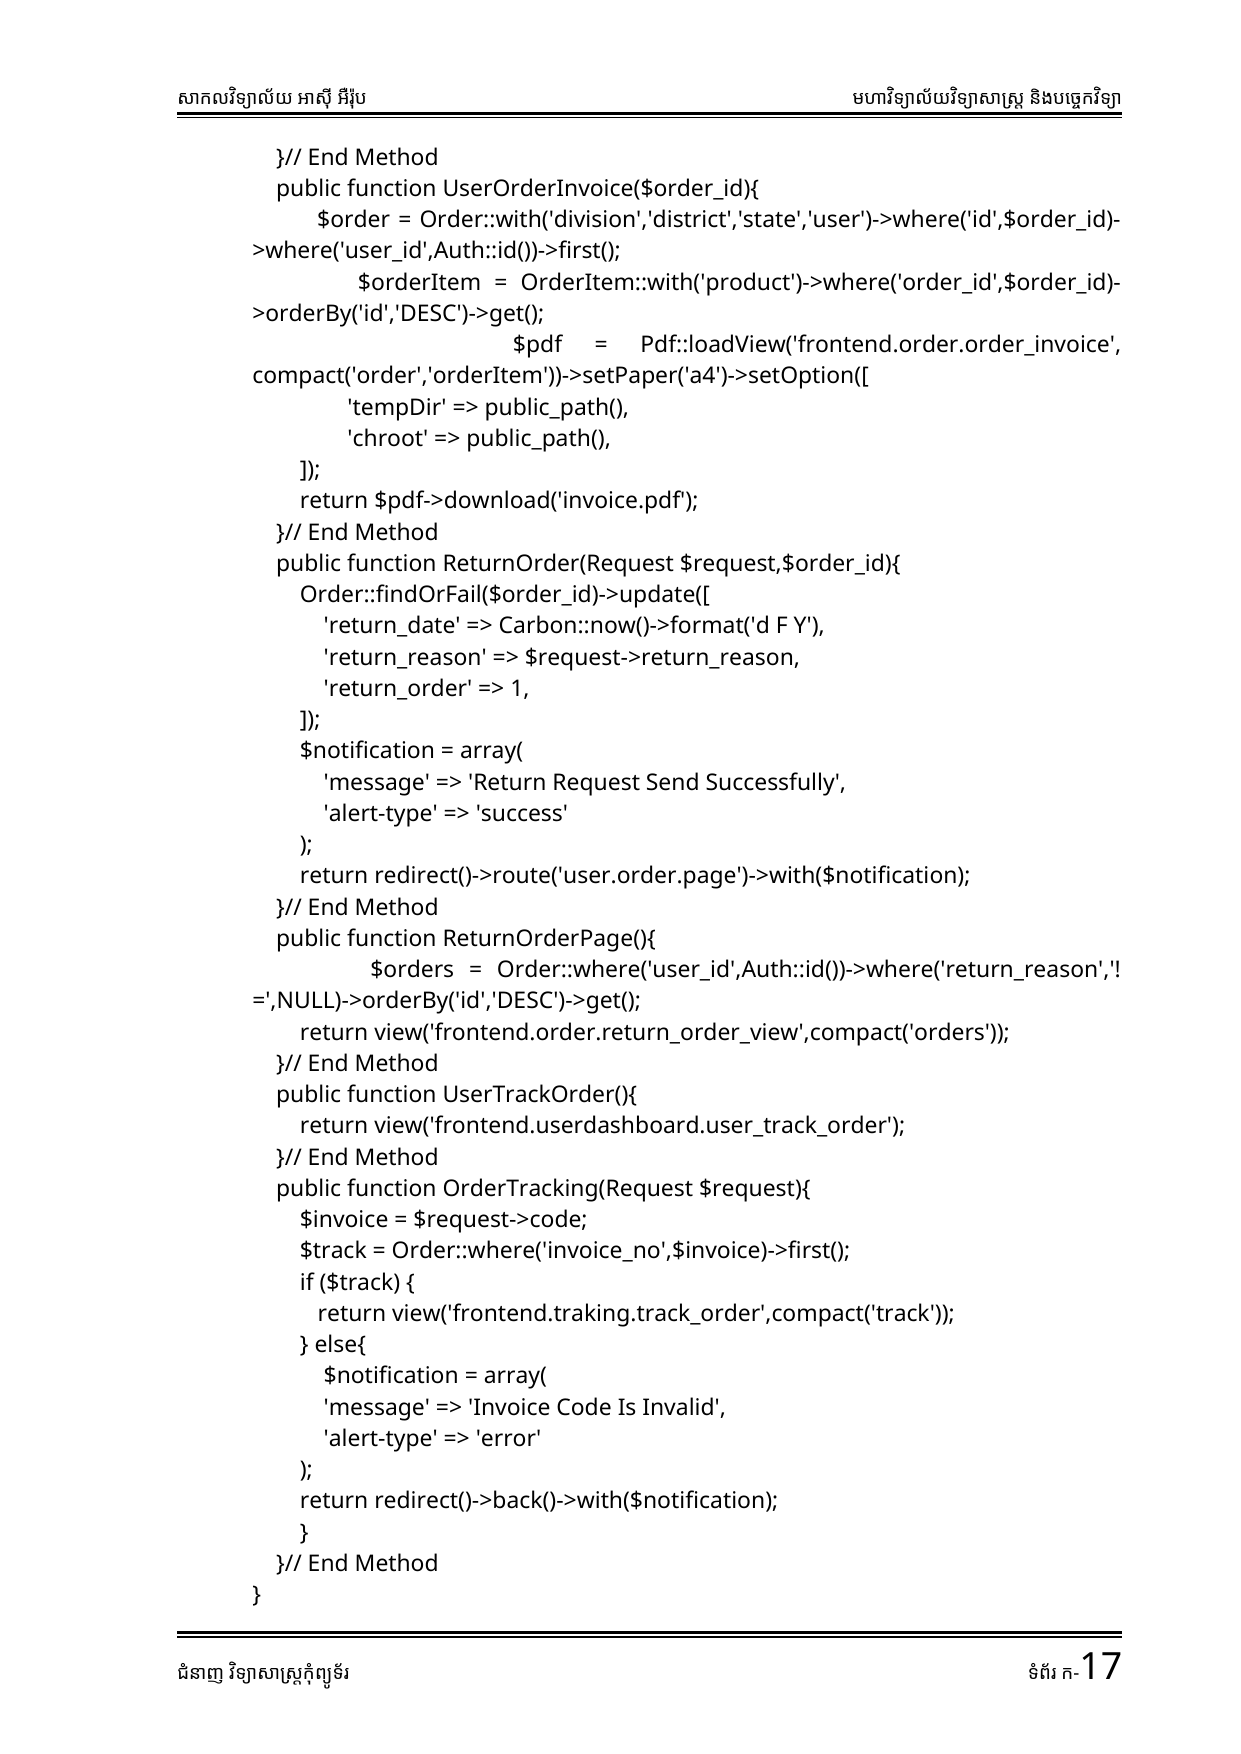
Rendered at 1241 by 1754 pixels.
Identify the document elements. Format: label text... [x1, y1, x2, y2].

text return view('frontend.traking.track_order',compact('track')); [252, 1297, 1122, 1328]
text $invoice = $request->code; [252, 1203, 1122, 1234]
text return view('frontend.userdashboard.user_track_order'); [252, 1109, 1122, 1141]
text $orderItem = OrderItem::with('product')->where('order_id',$order_id)->orderBy('id','DESC')->get(); [252, 266, 1122, 328]
text }// End Method [252, 1547, 1122, 1578]
text public function UserTrackOrder(){ [252, 1078, 1122, 1109]
text public function OrderTracking(Request $request){ [252, 1172, 1122, 1203]
text return redirect()->back()->with($notification); [252, 1484, 1122, 1516]
text } else{ [252, 1328, 1122, 1359]
text ); [252, 828, 1122, 859]
text $orders = Order::where('user_id',Auth::id())->where('return_reason','!=',NULL)->orderBy('id','DESC')->get(); [252, 953, 1122, 1016]
text }// End Method [252, 516, 1122, 547]
text }// End Method [252, 141, 1122, 172]
text 'return_order' => 1, [252, 672, 1122, 703]
text } [252, 1516, 1122, 1547]
text ]); [252, 453, 1122, 484]
text }// End Method [252, 1047, 1122, 1078]
text if ($track) { [252, 1266, 1122, 1297]
text ); [252, 1453, 1122, 1484]
text 'alert-type' => 'error' [252, 1422, 1122, 1453]
text 'tempDir' => public_path(), [252, 391, 1122, 422]
text 'message' => 'Invoice Code Is Invalid', [252, 1391, 1122, 1422]
text $notification = array( [252, 734, 1122, 766]
text 'message' => 'Return Request Send Successfully', [252, 766, 1122, 797]
text public function ReturnOrderPage(){ [252, 922, 1122, 953]
text Order::findOrFail($order_id)->update([ [252, 578, 1122, 609]
text 'return_reason' => $request->return_reason, [252, 641, 1122, 672]
text return redirect()->route('user.order.page')->with($notification); [252, 859, 1122, 891]
text $notification = array( [252, 1359, 1122, 1391]
text } [252, 1578, 1122, 1609]
text }// End Method [252, 891, 1122, 922]
text $order = Order::with('division','district','state','user')->where('id',$order_id)->where('user_id',Auth::id())->first(); [252, 203, 1122, 266]
text $pdf = Pdf::loadView('frontend.order.order_invoice', compact('order','orderItem'))->setPaper('a4')->setOption([ [252, 328, 1122, 391]
text return view('frontend.order.return_order_view',compact('orders')); [252, 1016, 1122, 1047]
text 'return_date' => Carbon::now()->format('d F Y'), [252, 609, 1122, 641]
text }// End Method [252, 1141, 1122, 1172]
text 'chroot' => public_path(), [252, 422, 1122, 453]
text public function UserOrderInvoice($order_id){ [252, 172, 1122, 203]
text ]); [252, 703, 1122, 734]
text $track = Order::where('invoice_no',$invoice)->first(); [252, 1234, 1122, 1266]
text public function ReturnOrder(Request $request,$order_id){ [252, 547, 1122, 578]
text 'alert-type' => 'success' [252, 797, 1122, 828]
text return $pdf->download('invoice.pdf'); [252, 484, 1122, 516]
